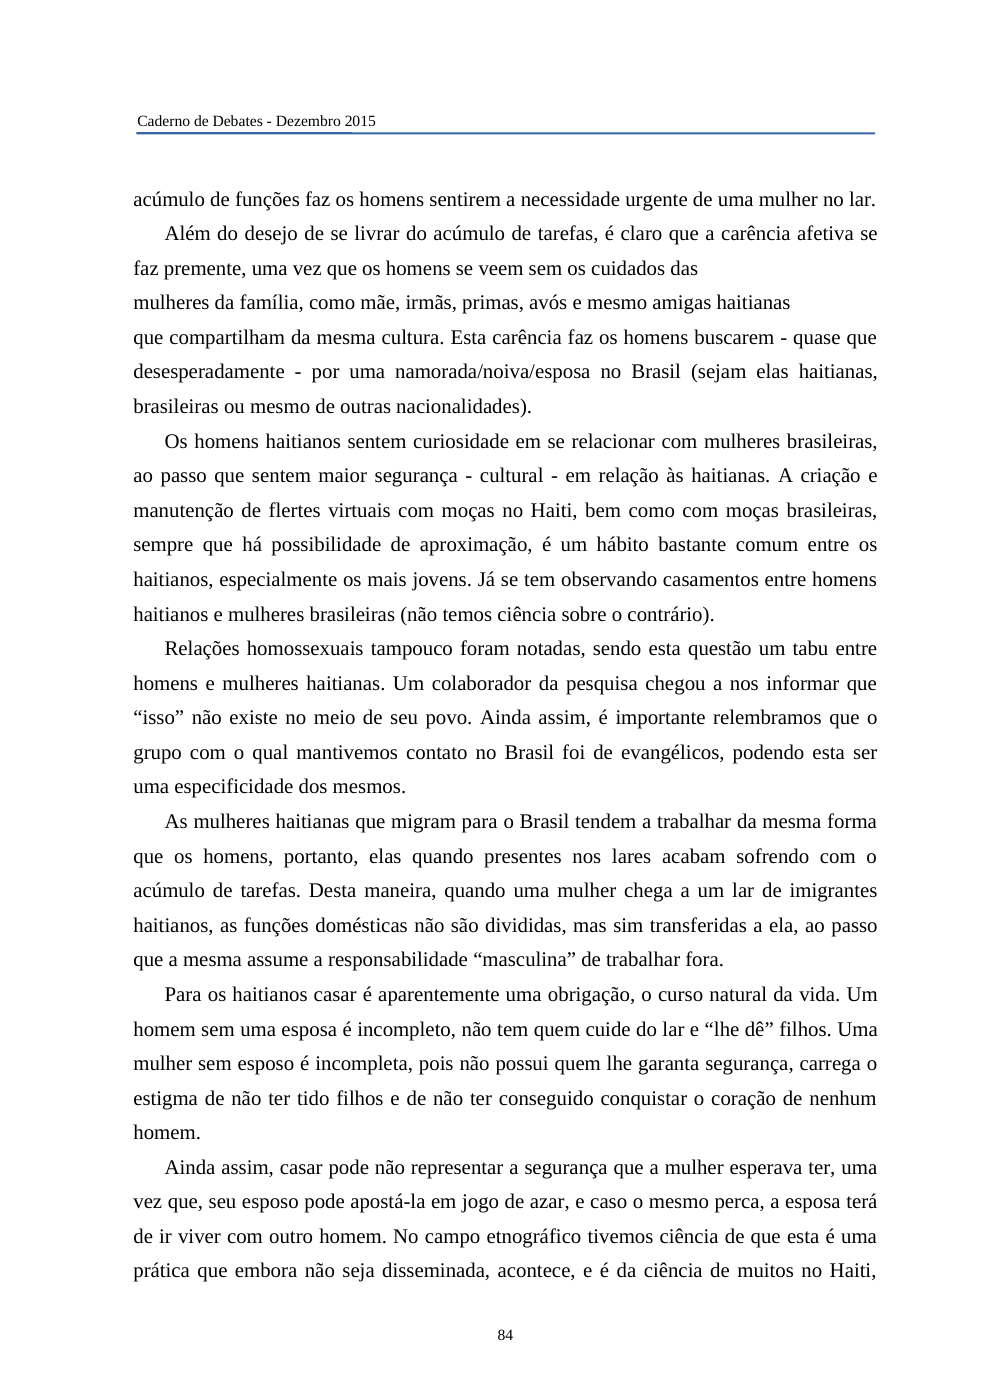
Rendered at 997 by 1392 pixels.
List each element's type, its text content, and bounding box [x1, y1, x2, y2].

text Para os haitianos casar é aparentemente uma obrigação, o curso natural da vida. Um homem sem uma esposa é incompleto, não tem quem cuide do lar e “lhe dê” filhos. Uma mulher sem esposo é incompleta, pois não possui quem lhe garanta segurança, carrega o estigma de não ter tido filhos e de não ter conseguido conquistar o coração de nenhum homem. [133, 982, 878, 1144]
text Relações homossexuais tampouco foram notadas, sendo esta questão um tabu entre homens e mulheres haitianas. Um colaborador da pesquisa chegou a nos informar que “isso” não existe no meio de seu povo. Ainda assim, é importante relembramos que o grupo com o qual mantivemos contato no Brasil foi de evangélicos, podendo esta ser uma especificidade dos mesmos. [133, 636, 878, 798]
text Além do desejo de se livrar do acúmulo de tarefas, é claro que a carência afetiva se faz premente, uma vez que os homens se veem sem os cuidados das [133, 221, 878, 280]
text mulheres da família, como mãe, irmãs, primas, avós e mesmo amigas haitianas [133, 290, 878, 314]
text As mulheres haitianas que migram para o Brasil tendem a trabalhar da mesma forma que os homens, portanto, elas quando presentes nos lares acabam sofrendo com o acúmulo de tarefas. Desta maneira, quando uma mulher chega a um lar de imigrantes haitianos, as funções domésticas não são divididas, mas sim transferidas a ela, ao passo que a mesma assume a responsabilidade “masculina” de trabalhar fora. [133, 809, 878, 971]
text Os homens haitianos sentem curiosidade em se relacionar com mulheres brasileiras, ao passo que sentem maior segurança - cultural - em relação às haitianas. A criação e manutenção de flertes virtuais com moças no Haiti, bem como com moças brasileiras, sempre que há possibilidade de aproximação, é um hábito bastante comum entre os haitianos, especialmente os mais jovens. Já se tem observando casamentos entre homens haitianos e mulheres brasileiras (não temos ciência sobre o contrário). [133, 429, 878, 626]
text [133, 187, 878, 211]
text que compartilham da mesma cultura. Esta carência faz os homens buscarem - quase que desesperadamente - por uma namorada/noiva/esposa no Brasil (sejam elas haitianas, brasileiras ou mesmo de outras nacionalidades). [133, 325, 878, 418]
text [133, 1155, 878, 1282]
